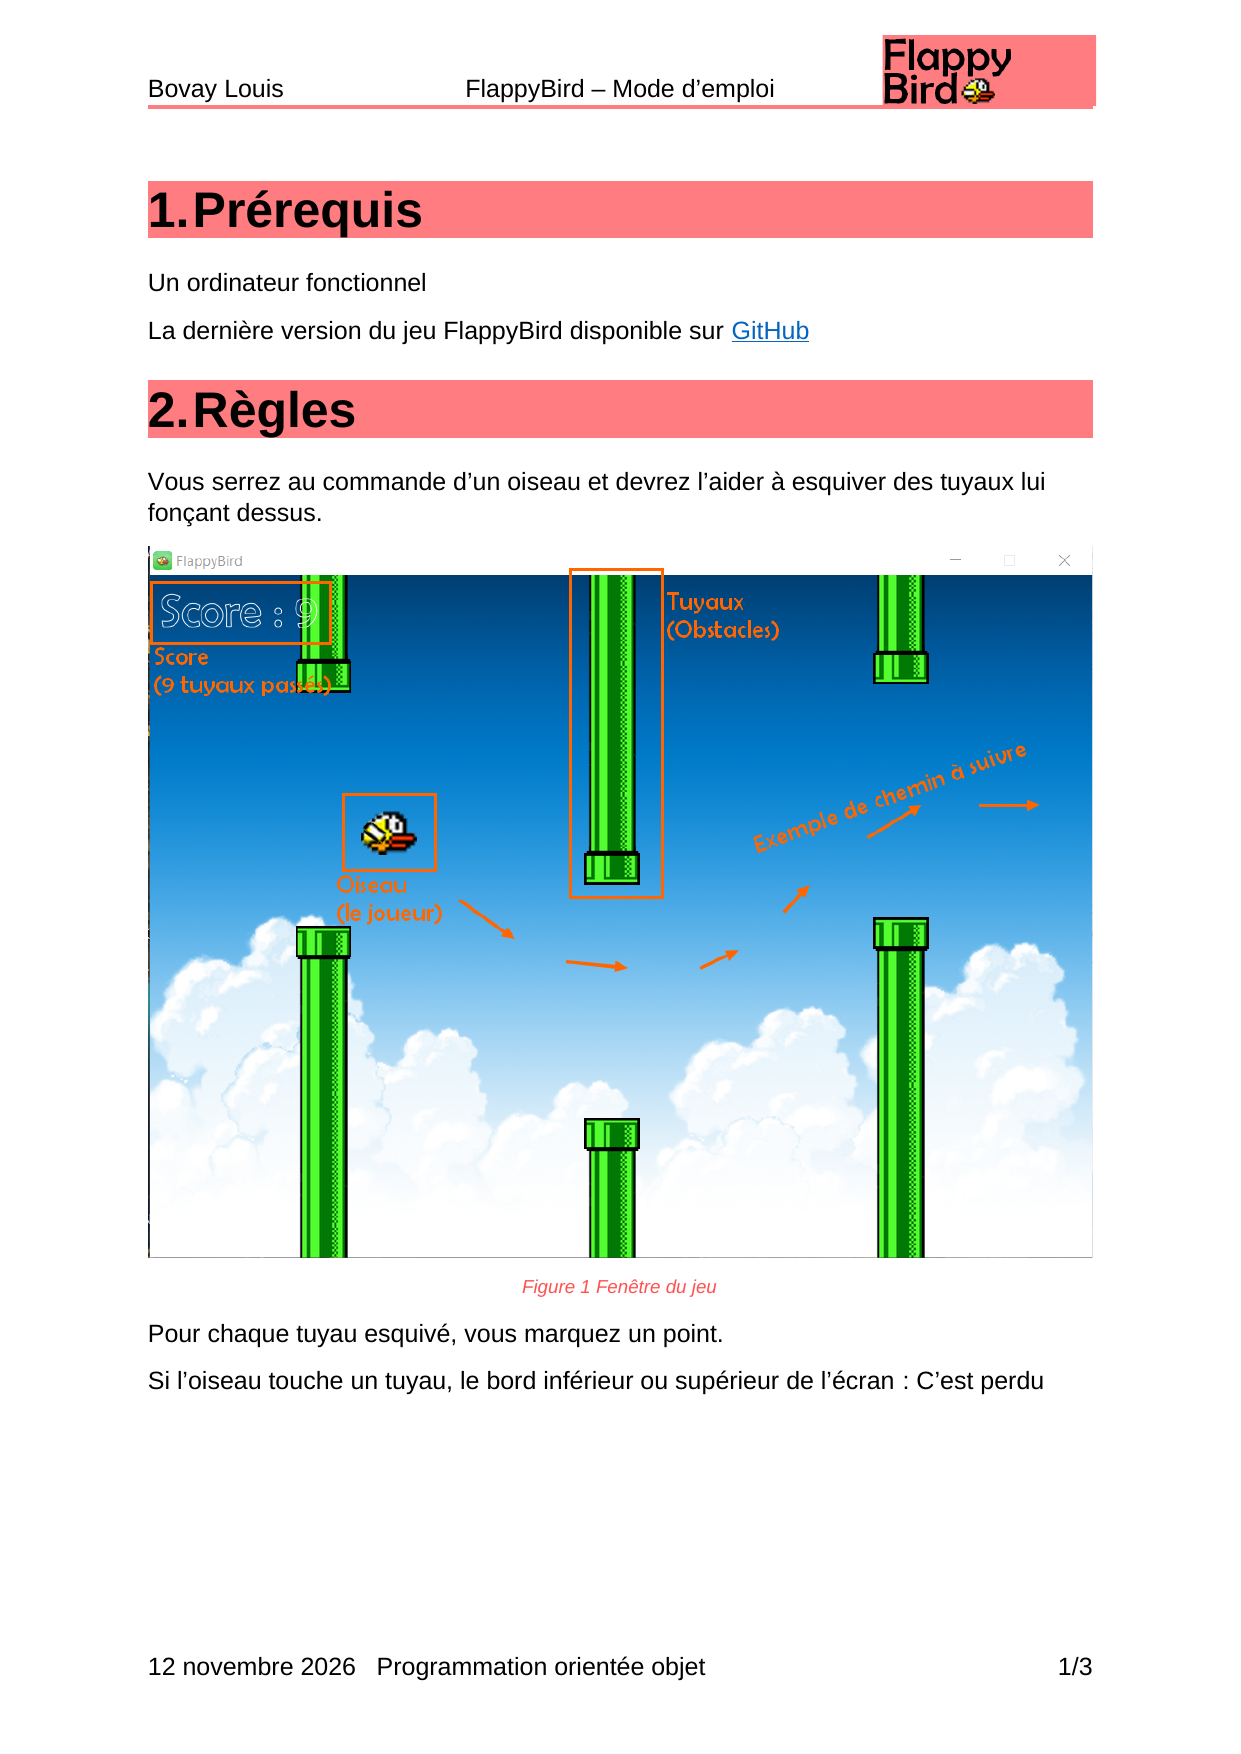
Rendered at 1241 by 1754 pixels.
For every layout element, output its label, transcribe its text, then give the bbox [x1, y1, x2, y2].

picture [148, 546, 1093, 1258]
text La dernière version du jeu FlappyBird disponible sur GitHub [148, 316, 1093, 344]
text Si l’oiseau touche un tuyau, le bord inférieur ou supérieur de l’écran : C’est perdu [148, 1366, 1093, 1395]
text Figure 1 Fenêtre du jeu [148, 1276, 1093, 1298]
text Pour chaque tuyau esquivé, vous marquez un point. [148, 1319, 1093, 1347]
text Un ordinateur fonctionnel [148, 268, 1093, 297]
subtitle Prérequis [148, 181, 1093, 238]
text Vous serrez au commande d’un oiseau et devrez l’aider à esquiver des tuyaux lui fonçant dessus. [148, 467, 1093, 527]
subtitle Règles [148, 380, 1093, 438]
picture [882, 35, 1097, 106]
